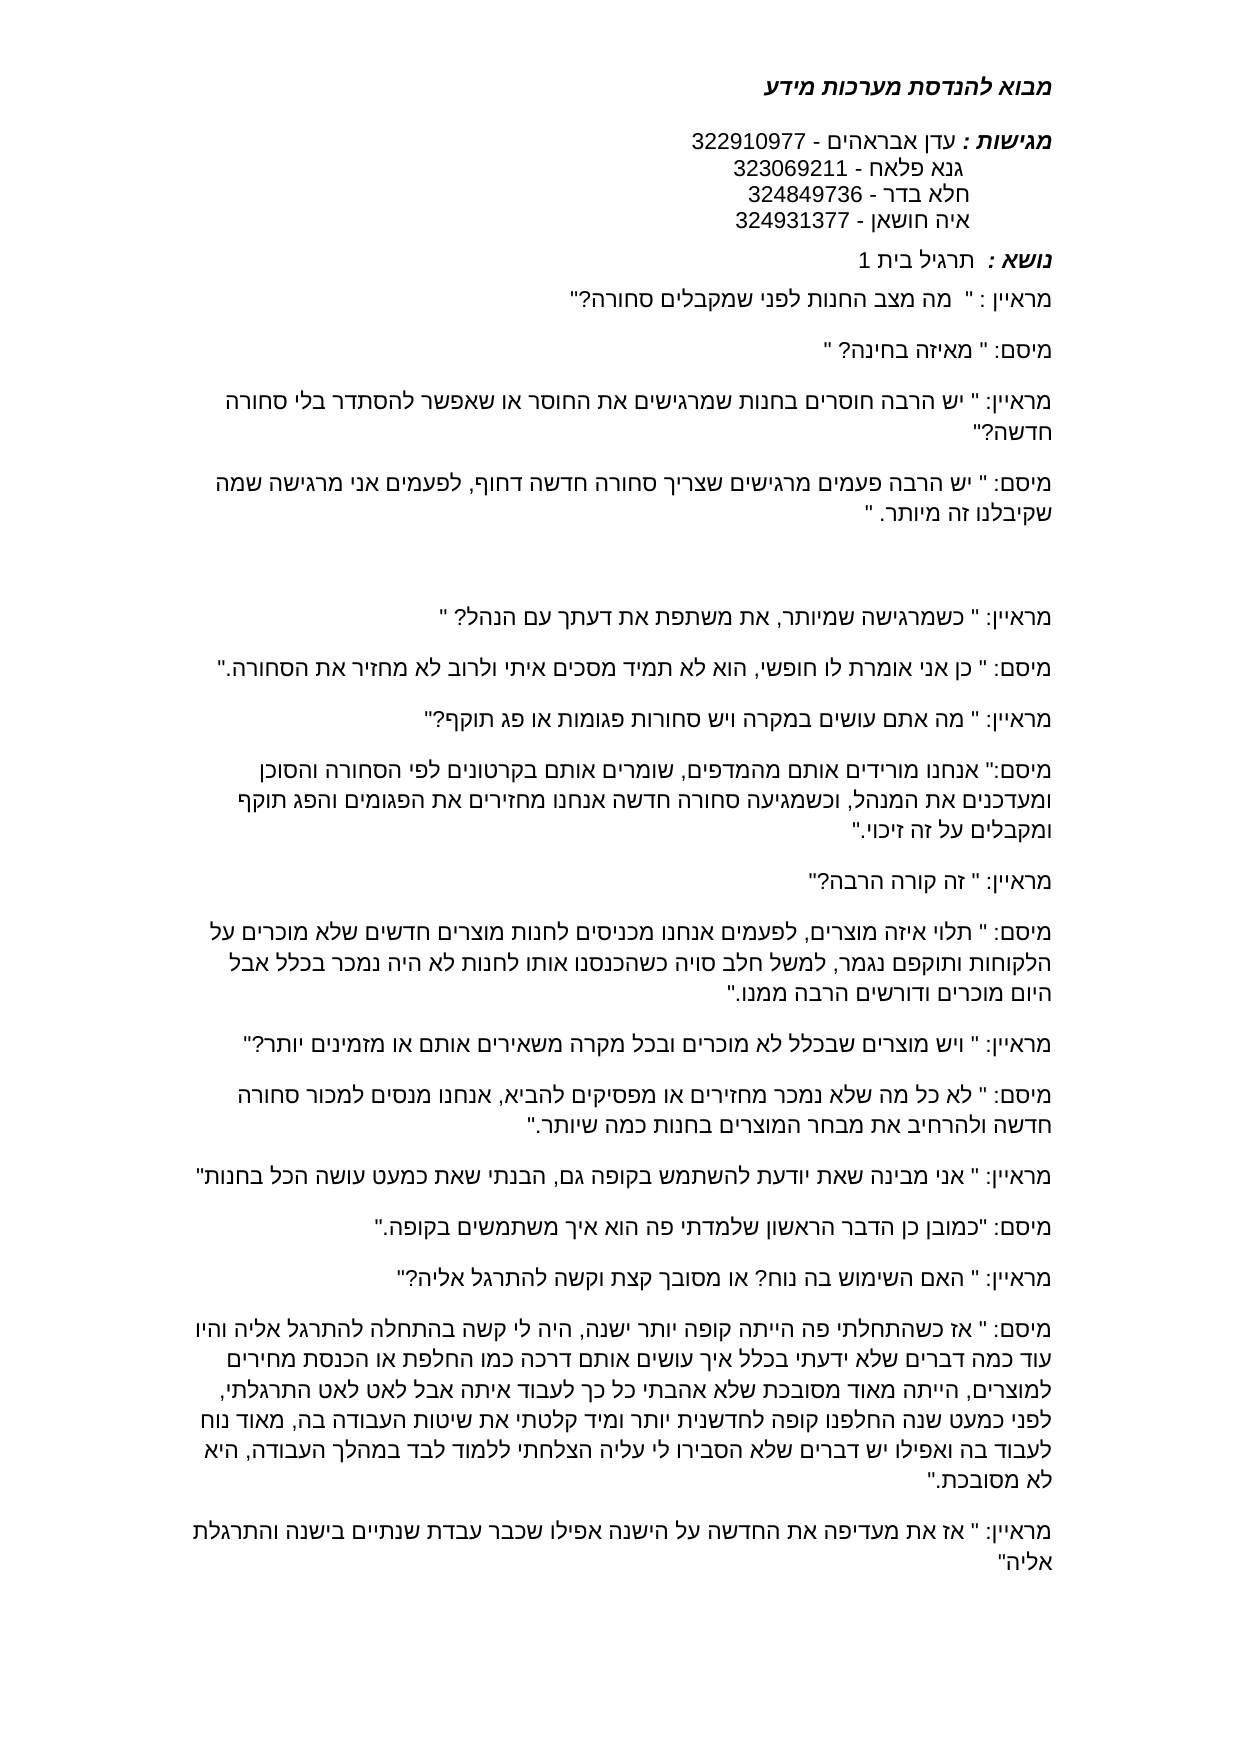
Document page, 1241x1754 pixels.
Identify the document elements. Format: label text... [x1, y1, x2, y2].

text מראיין: " זה קורה הרבה?" [187, 868, 1053, 895]
text מיסם: " מאיזה בחינה? " [187, 337, 1053, 363]
text מיסם:" אנחנו מורידים אותם מהמדפים, שומרים אותם בקרטונים לפי הסחורה והסוכן ומעדכנים את המנהל, וכשמגיעה סחורה חדשה אנחנו מחזירים את הפגומים והפג תוקף ומקבלים על זה זיכוי." [187, 757, 1053, 844]
text מיסם: " כן אני אומרת לו חופשי, הוא לא תמיד מסכים איתי ולרוב לא מחזיר את הסחורה." [187, 655, 1053, 681]
text מראיין: " האם השימוש בה נוח? או מסובך קצת וקשה להתרגל אליה?" [187, 1265, 1053, 1292]
text מראיין: " ויש מוצרים שבכלל לא מוכרים ובכל מקרה משאירים אותם או מזמינים יותר?" [187, 1031, 1053, 1057]
text מראיין : " מה מצב החנות לפני שמקבלים סחורה?" [187, 286, 1053, 312]
text מראיין: " אני מבינה שאת יודעת להשתמש בקופה גם, הבנתי שאת כמעט עושה הכל בחנות" [187, 1163, 1053, 1189]
text מיסם: " יש הרבה פעמים מרגישים שצריך סחורה חדשה דחוף, לפעמים אני מרגישה שמה שקיבלנו זה מיותר. " [187, 469, 1053, 526]
text מיסם: " תלוי איזה מוצרים, לפעמים אנחנו מכניסים לחנות מוצרים חדשים שלא מוכרים על הלקוחות ותוקפם נגמר, למשל חלב סויה כשהכנסנו אותו לחנות לא היה נמכר בכלל אבל היום מוכרים ודורשים הרבה ממנו." [187, 919, 1053, 1006]
text מראיין: " יש הרבה חוסרים בחנות שמרגישים את החוסר או שאפשר להסתדר בלי סחורה חדשה?" [187, 388, 1053, 445]
text מראיין: " מה אתם עושים במקרה ויש סחורות פגומות או פג תוקף?" [187, 706, 1053, 732]
text מיסם: "כמובן כן הדבר הראשון שלמדתי פה הוא איך משתמשים בקופה." [187, 1214, 1053, 1241]
text מראיין: " אז את מעדיפה את החדשה על הישנה אפילו שכבר עבדת שנתיים בישנה והתרגלת אליה" [187, 1518, 1053, 1575]
text מראיין: " כשמרגישה שמיותר, את משתפת את דעתך עם הנהל? " [187, 604, 1053, 630]
text מיסם: " אז כשהתחלתי פה הייתה קופה יותר ישנה, היה לי קשה בהתחלה להתרגל אליה והיו עוד כמה דברים שלא ידעתי בכלל איך עושים אותם דרכה כמו החלפת או הכנסת מחירים למוצרים, הייתה מאוד מסובכת שלא אהבתי כל כך לעבוד איתה אבל לאט לאט התרגלתי, לפני כמעט שנה החלפנו קופה לחדשנית יותר ומיד קלטתי את שיטות העבודה בה, מאוד נוח לעבוד בה ואפילו יש דברים שלא הסבירו לי עליה הצלחתי ללמוד לבד במהלך העבודה, היא לא מסובכת." [187, 1316, 1053, 1494]
text מיסם: " לא כל מה שלא נמכר מחזירים או מפסיקים להביא, אנחנו מנסים למכור סחורה חדשה ולהרחיב את מבחר המוצרים בחנות כמה שיותר." [187, 1082, 1053, 1138]
